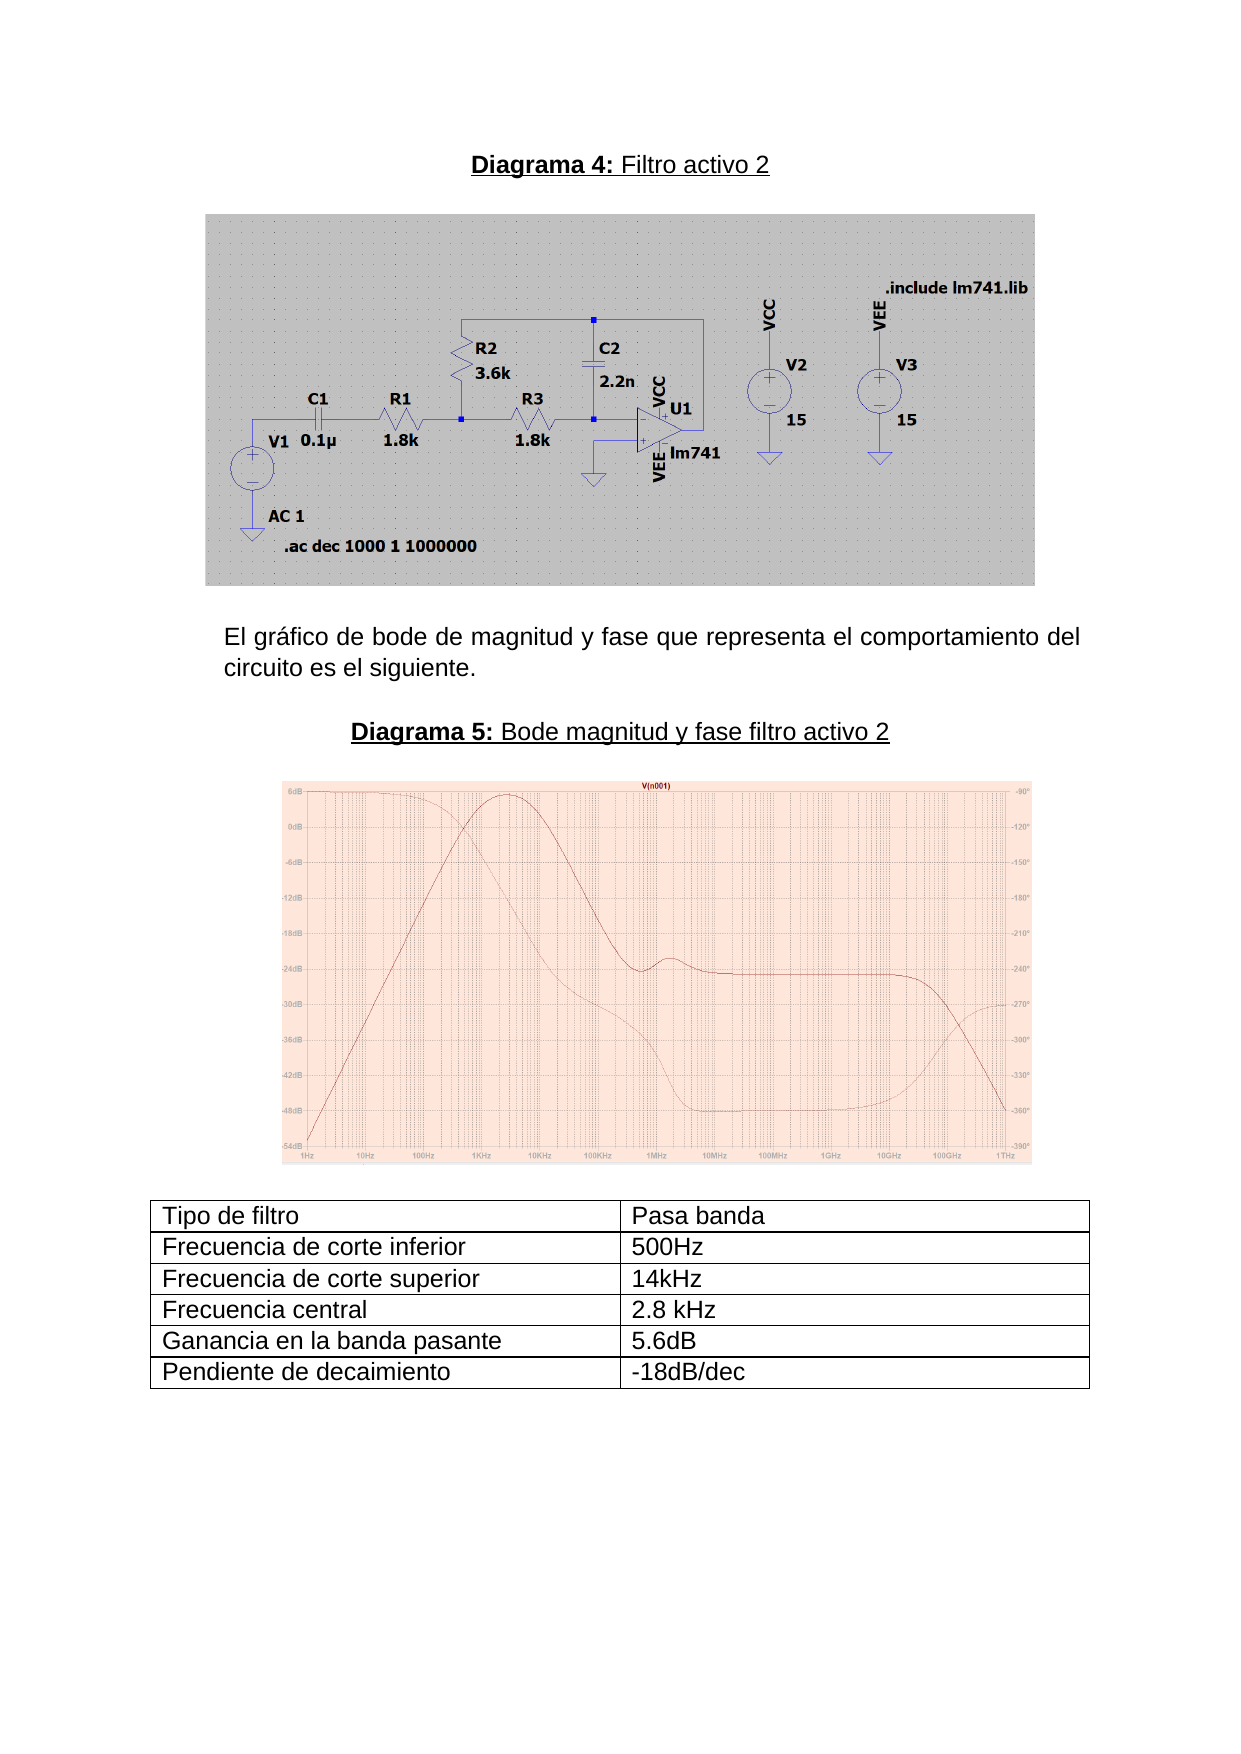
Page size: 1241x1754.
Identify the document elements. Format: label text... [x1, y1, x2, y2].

table_cell 14kHz [621, 1264, 1089, 1294]
table_cell 2.8 kHz [621, 1295, 1089, 1325]
table_cell Frecuencia de corte superior [151, 1264, 620, 1294]
table_cell 500Hz [621, 1233, 1089, 1263]
table_cell Frecuencia de corte inferior [151, 1233, 620, 1263]
table_cell Frecuencia central [151, 1295, 620, 1325]
table_header Tipo de filtro [151, 1201, 620, 1231]
text Diagrama 5: Bode magnitud y fase filtro activo 2 [150, 717, 1090, 746]
table_cell 5.6dB [621, 1326, 1089, 1356]
text El gráfico de bode de magnitud y fase que representa el comportamiento del circuito es el siguiente. [150, 622, 1090, 682]
table_cell Pendiente de decaimiento [151, 1358, 620, 1388]
table_cell Ganancia en la banda pasante [151, 1326, 620, 1356]
text Diagrama 4: Filtro activo 2 [150, 150, 1090, 179]
table_cell -18dB/dec [621, 1358, 1089, 1388]
table_header Pasa banda [621, 1201, 1089, 1231]
